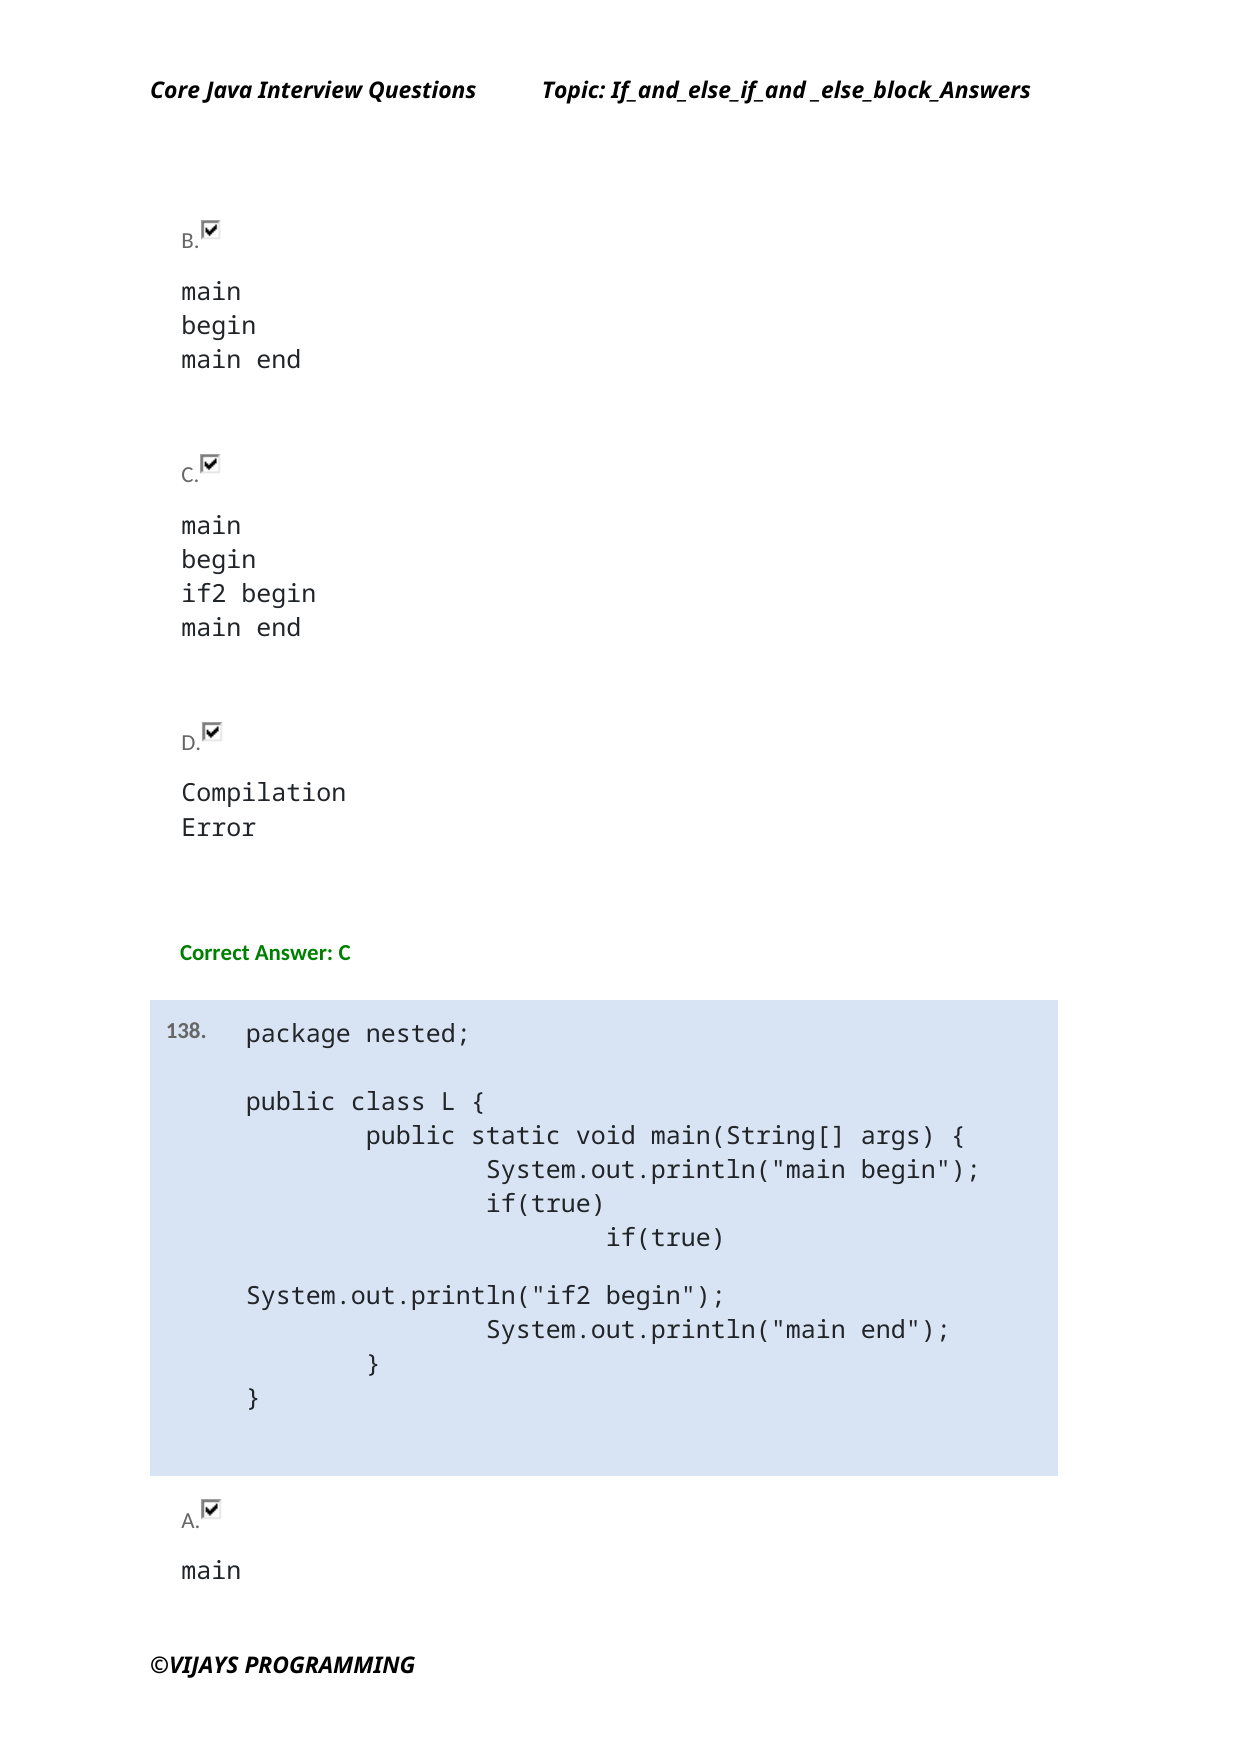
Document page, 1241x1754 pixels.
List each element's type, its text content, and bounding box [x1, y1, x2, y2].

table_cell package nested; public class L { public static void main(String[] args) { System.out.println("main begin"); if(true) if(true) System.out.println("if2 begin"); System.out.println("main end"); } } [230, 1000, 1058, 1476]
table_cell [150, 150, 1090, 930]
table_cell [150, 1476, 1090, 1602]
table_cell 138. [150, 1000, 230, 1476]
table_cell Correct Answer: C [150, 930, 1090, 1000]
